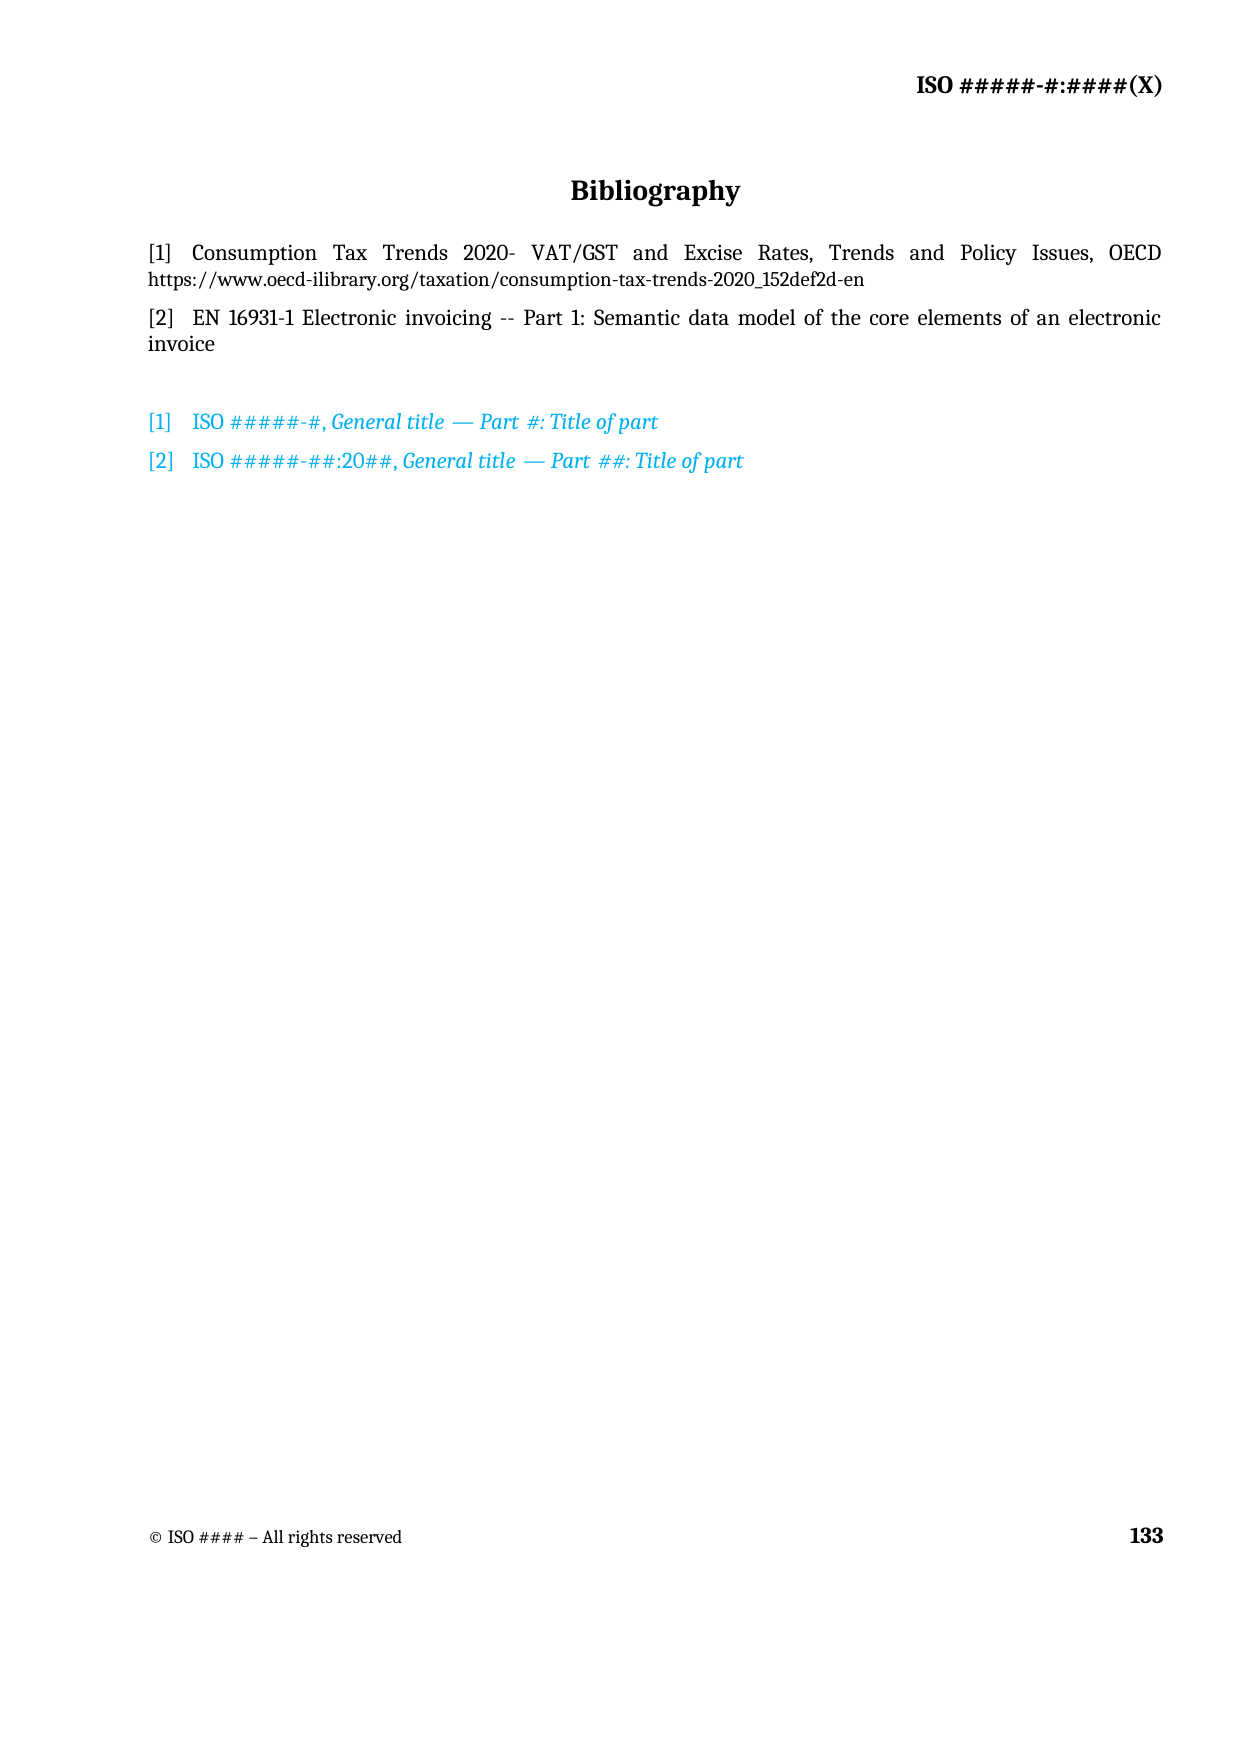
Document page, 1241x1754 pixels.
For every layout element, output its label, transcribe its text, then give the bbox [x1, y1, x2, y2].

text [2] ISO #####-##:20##, General title — Part ##: Title of part [148, 448, 1163, 474]
title Bibliography [148, 174, 1163, 207]
text [2] EN 16931-1 Electronic invoicing -- Part 1: Semantic data model of the core elements of an electronic invoice [148, 305, 1163, 358]
text [1] ISO #####-#, General title — Part #: Title of part [148, 409, 1163, 435]
text [1] Consumption Tax Trends 2020- VAT/GST and Excise Rates, Trends and Policy Issues, OECD https://www.oecd-ilibrary.org/taxation/consumption-tax-trends-2020_152def2d-en [148, 240, 1163, 292]
